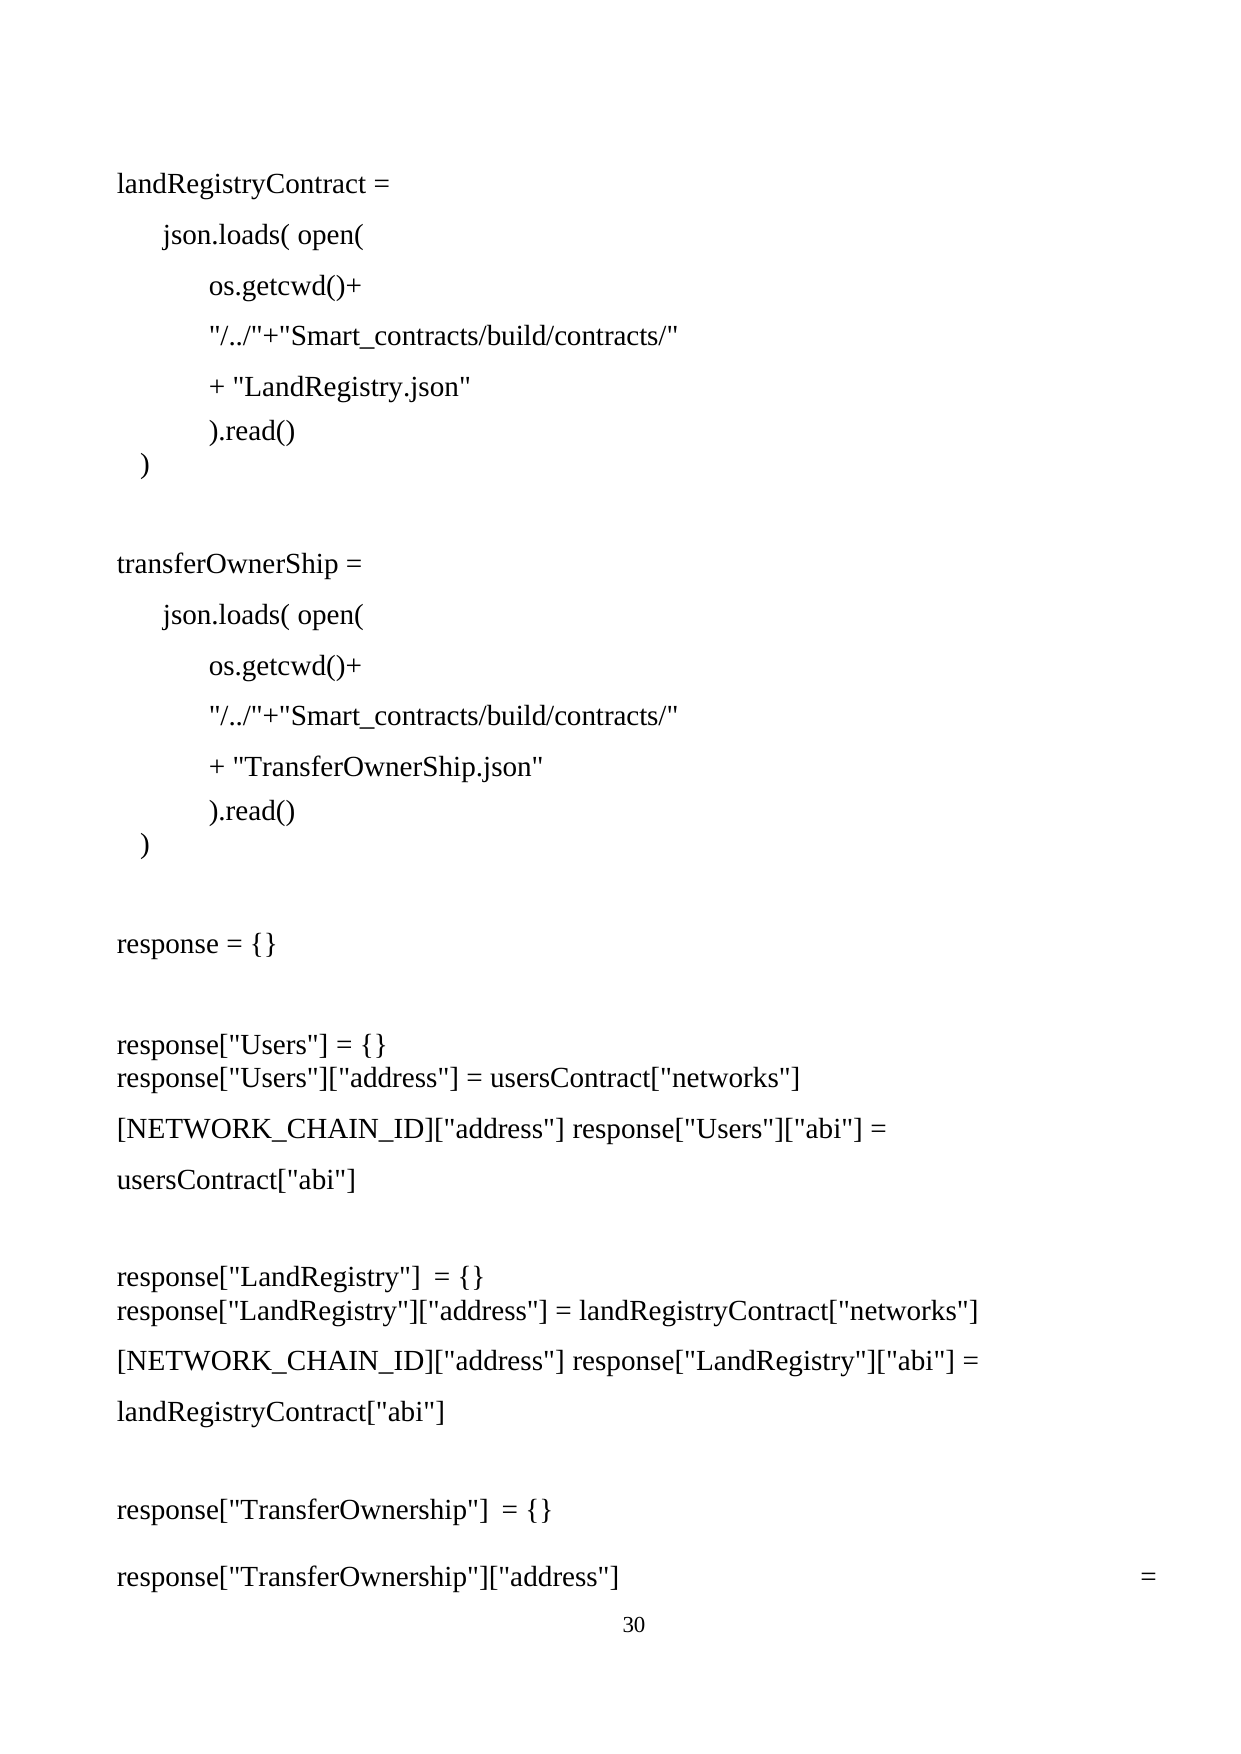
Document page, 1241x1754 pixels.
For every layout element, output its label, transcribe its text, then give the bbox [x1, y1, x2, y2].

text ) [140, 446, 1194, 479]
text transferOwnerShip = json.loads( open( [117, 547, 437, 631]
text response = {} [117, 926, 1194, 960]
text ).read() [208, 420, 282, 446]
text response["Users"] = {} [117, 1027, 1194, 1061]
text ).read() [208, 800, 282, 826]
text os.getcwd()+ "/../"+"Smart_contracts/build/contracts/"+ "TransferOwnerShip.json" [208, 648, 680, 783]
text response["TransferOwnership"] = {} [117, 1492, 1194, 1526]
text ).read() [279, 420, 1194, 446]
text landRegistryContract = json.loads( open( [117, 167, 458, 251]
text ) [140, 826, 1194, 859]
text os.getcwd()+ "/../"+"Smart_contracts/build/contracts/"+ "LandRegistry.json" [208, 268, 680, 403]
text ).read() [279, 800, 1194, 826]
text response["Users"]["address"] = usersContract["networks"][NETWORK_CHAIN_ID]["address"] response["Users"]["abi"] = usersContract["abi"] [117, 1061, 1028, 1195]
text response["LandRegistry"]["address"] = landRegistryContract["networks"][NETWORK_CHAIN_ID]["address"] response["LandRegistry"]["abi"] = landRegistryContract["abi"] [117, 1293, 1194, 1428]
text response["TransferOwnership"]["address"] = [117, 1559, 1194, 1593]
text response["LandRegistry"] = {} [117, 1259, 1194, 1293]
